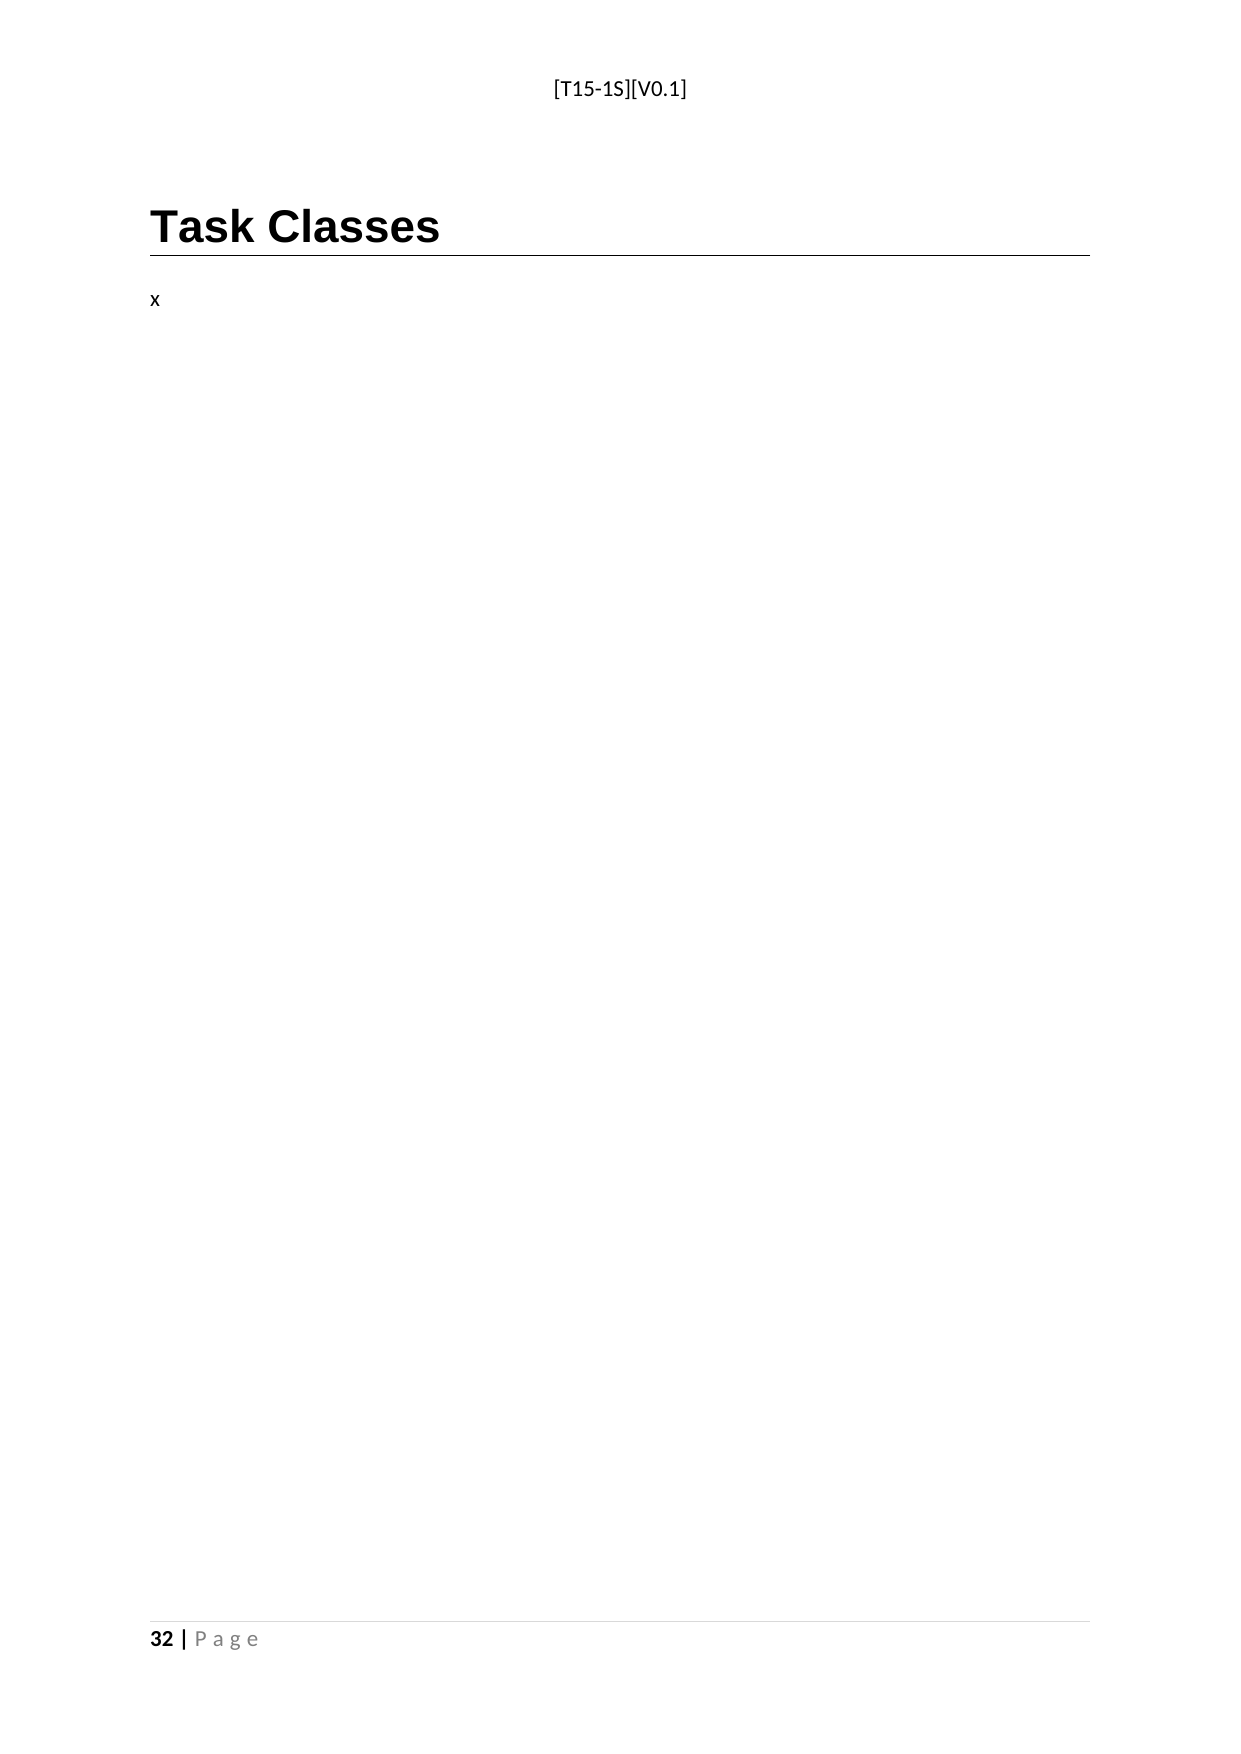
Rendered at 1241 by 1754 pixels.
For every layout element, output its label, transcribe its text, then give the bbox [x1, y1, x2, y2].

subtitle Task Classes [150, 200, 1090, 255]
text x [150, 284, 1090, 312]
